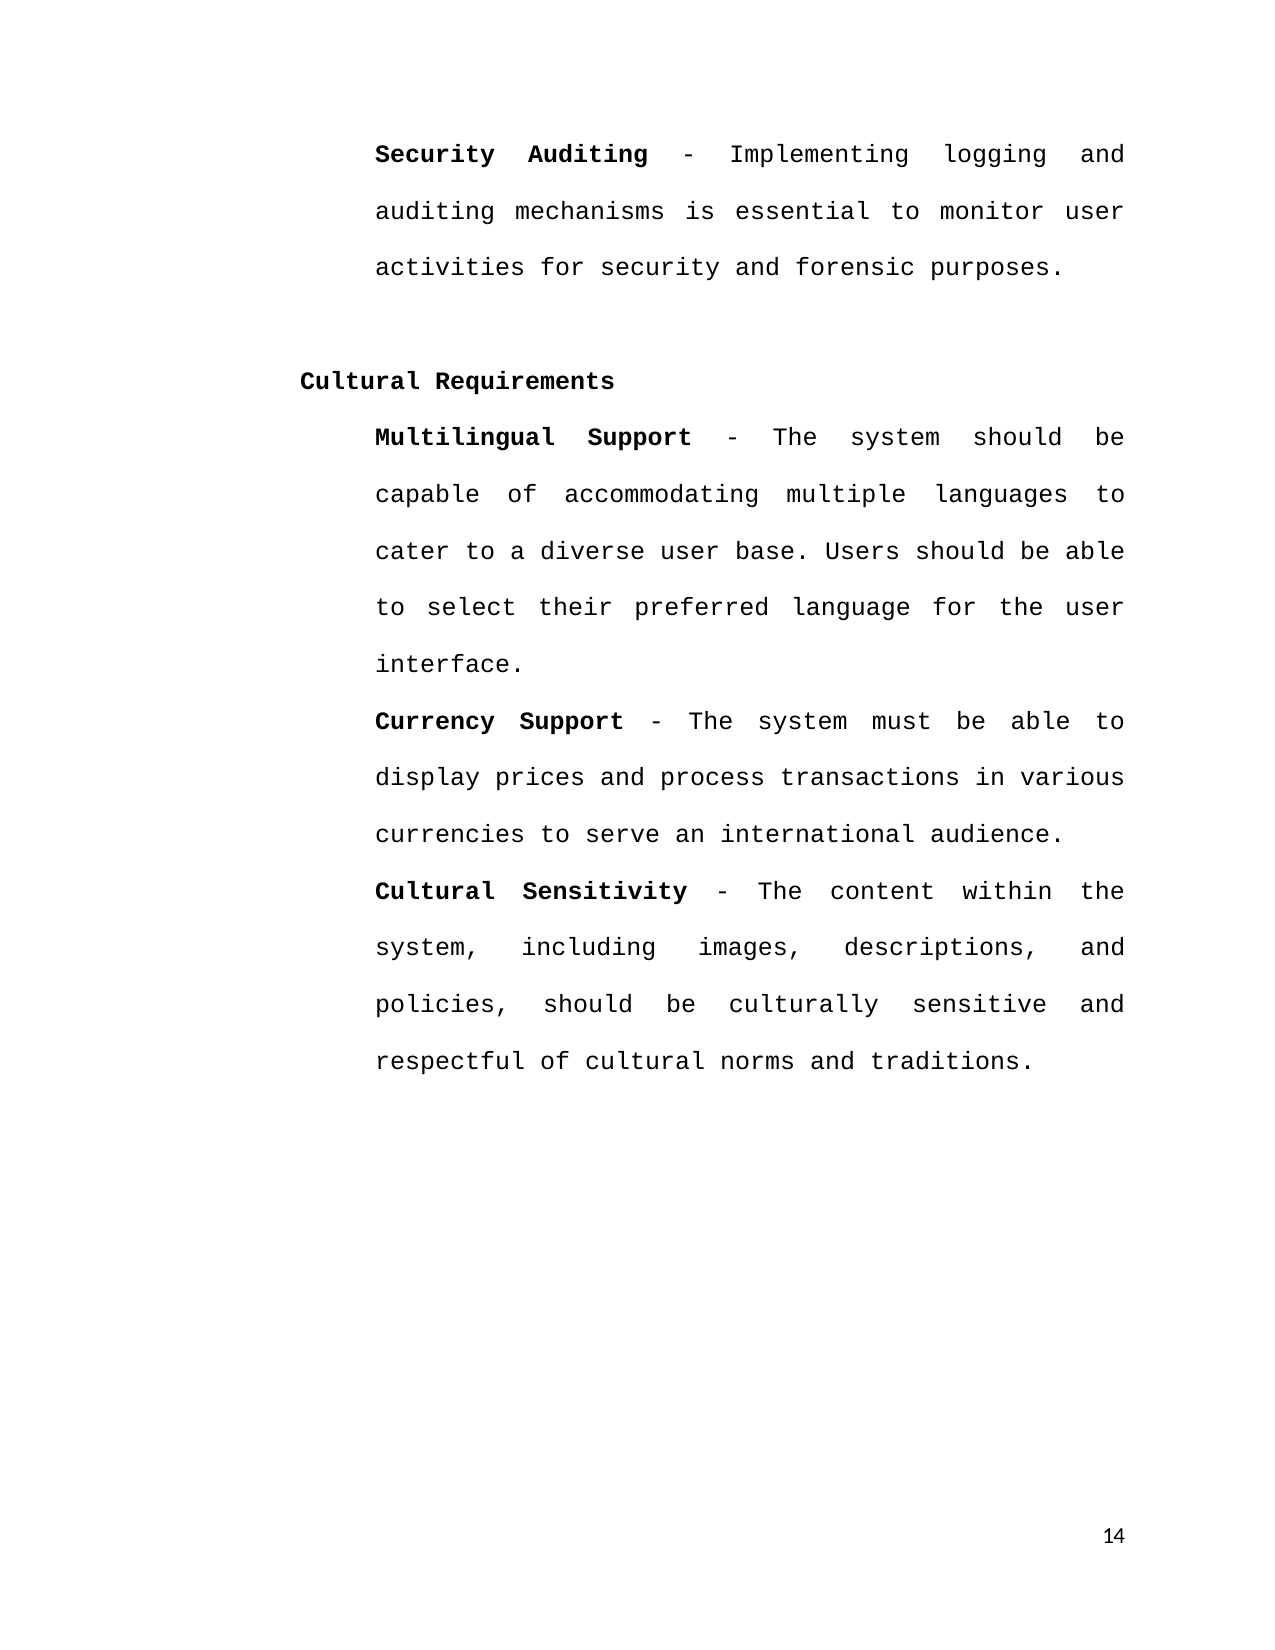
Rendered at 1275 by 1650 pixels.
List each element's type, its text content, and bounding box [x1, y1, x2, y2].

text Multilingual Support - The system should be capable of accommodating multiple languages to cater to a diverse user base. Users should be able to select their preferred language for the user interface. [375, 425, 1125, 680]
text Currency Support - The system must be able to display prices and process transactions in various currencies to serve an international audience. [375, 708, 1125, 850]
text Cultural Sensitivity - The content within the system, including images, descriptions, and policies, should be culturally sensitive and respectful of cultural norms and traditions. [375, 878, 1125, 1077]
text Security Auditing - Implementing logging and auditing mechanisms is essential to monitor user activities for security and forensic purposes. [375, 142, 1125, 283]
text Cultural Requirements [225, 368, 1125, 397]
